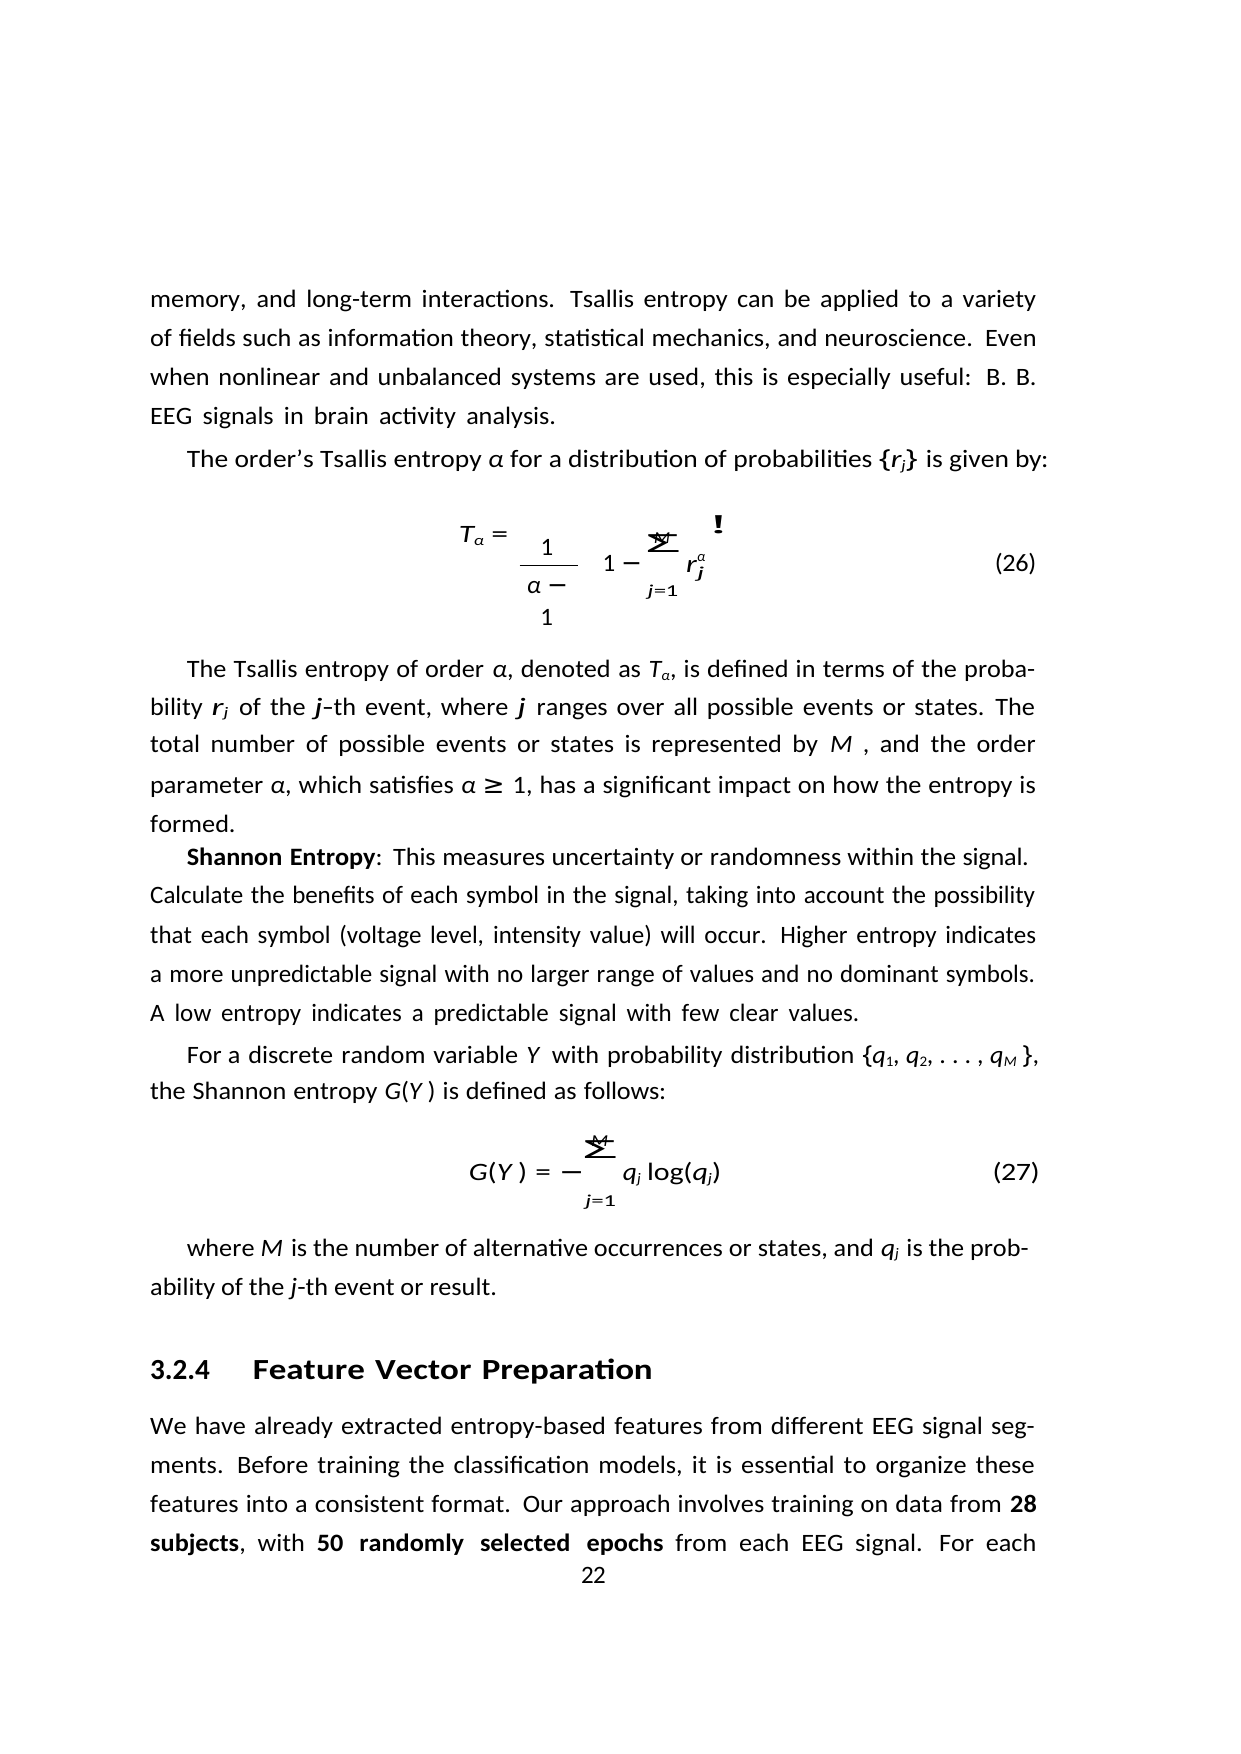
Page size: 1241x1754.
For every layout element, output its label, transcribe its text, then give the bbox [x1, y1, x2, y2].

text α − 1 [518, 567, 576, 632]
text where M is the number of alternative occurrences or states, and qj is the prob- ability of the j-th event or result. [150, 1232, 1036, 1302]
text Shannon Entropy: This measures uncertainty or randomness within the signal. [187, 845, 1107, 871]
text 1 − α [602, 544, 729, 578]
text Tα = [133, 519, 509, 549]
text The order’s Tsallis entropy α for a distribution of probabilities {rj} is given by: [187, 439, 1107, 474]
text j=1 [597, 580, 729, 600]
text For a discrete random variable Y with probability distribution {q1, q2, . . . , qM }, [187, 1036, 1107, 1071]
text The Tsallis entropy of order α, denoted as Tα, is defined in terms of the proba- bility rj of the j-th event, where j ranges over all possible events or states. The total number of possible events or states is represented by M , and the order parameter α, which satisfies α ≥ 1, has a significant impact on how the entropy is formed. [150, 653, 1036, 838]
text the Shannon entropy G(Y ) is defined as follows: [150, 1075, 1107, 1106]
text G(Y ) = − qj log(qj) (27) [468, 1150, 1107, 1188]
text (26) [733, 548, 1036, 578]
text j=1 [133, 1190, 1069, 1211]
list Feature Vector Preparation [150, 1351, 1107, 1386]
text Calculate the benefits of each symbol in the signal, taking into account the possibility that each symbol (voltage level, intensity value) will occur. Higher entropy indicates a more unpredictable signal with no larger range of values and no dominant symbols. A low entropy indicates a predictable signal with few clear values. [150, 880, 1036, 1027]
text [150, 1410, 1036, 1558]
text memory, and long-term interactions. Tsallis entropy can be applied to a variety of fields such as information theory, statistical mechanics, and neuroscience. Even when nonlinear and unbalanced systems are used, this is especially useful: B. B. EEG signals in brain activity analysis. [150, 283, 1036, 431]
text 1 [518, 531, 576, 561]
text M [133, 1130, 1067, 1150]
